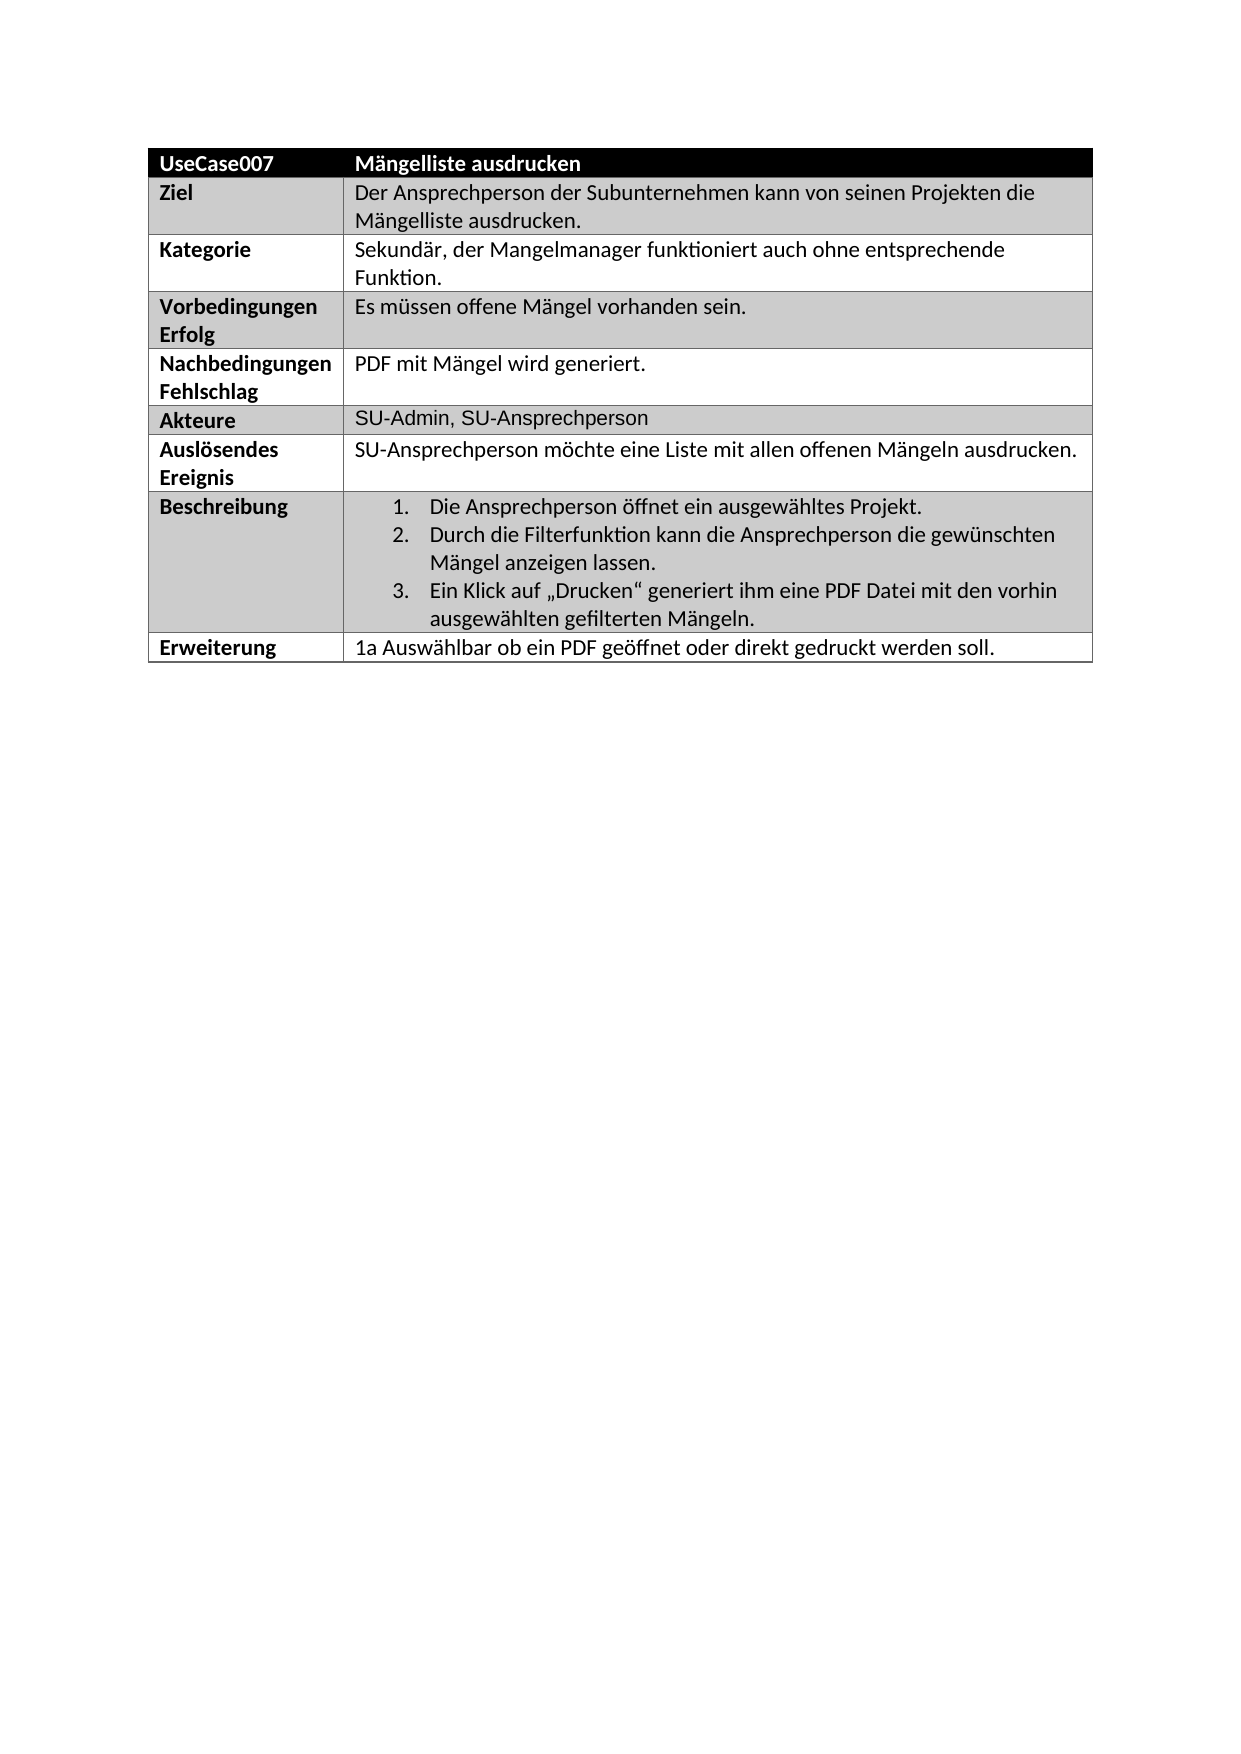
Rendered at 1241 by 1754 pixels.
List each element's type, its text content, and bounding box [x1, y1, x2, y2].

table_cell Nachbedingungen Fehlschlag [149, 349, 343, 405]
table_header Mängelliste ausdrucken [344, 149, 1092, 177]
table_cell Auslösendes Ereignis [149, 435, 343, 491]
table_cell Der Ansprechperson der Subunternehmen kann von seinen Projekten die Mängelliste ausdrucken. [344, 178, 1092, 234]
table_cell Es müssen offene Mängel vorhanden sein. [344, 292, 1092, 348]
table_cell Kategorie [149, 235, 343, 291]
table_cell Beschreibung [149, 492, 343, 632]
table_cell Ziel [149, 178, 343, 234]
table_cell Vorbedingungen Erfolg [149, 292, 343, 348]
table_cell SU-Admin, SU-Ansprechperson [344, 406, 1092, 434]
table_cell 1a Auswählbar ob ein PDF geöffnet oder direkt gedruckt werden soll. [344, 633, 1092, 661]
table_cell Akteure [149, 406, 343, 434]
table_cell Erweiterung [149, 633, 343, 661]
table_header UseCase007 [149, 149, 343, 177]
table_cell SU-Ansprechperson möchte eine Liste mit allen offenen Mängeln ausdrucken. [344, 435, 1092, 491]
table_cell Die Ansprechperson öffnet ein ausgewähltes Projekt. Durch die Filterfunktion kann die Ansprechperson die gewünschten Mängel anzeigen lassen. Ein Klick auf „Drucken“ generiert ihm eine PDF Datei mit den vorhin ausgewählten gefilterten Mängeln. [344, 492, 1092, 632]
table_cell PDF mit Mängel wird generiert. [344, 349, 1092, 405]
table_cell Sekundär, der Mangelmanager funktioniert auch ohne entsprechende Funktion. [344, 235, 1092, 291]
